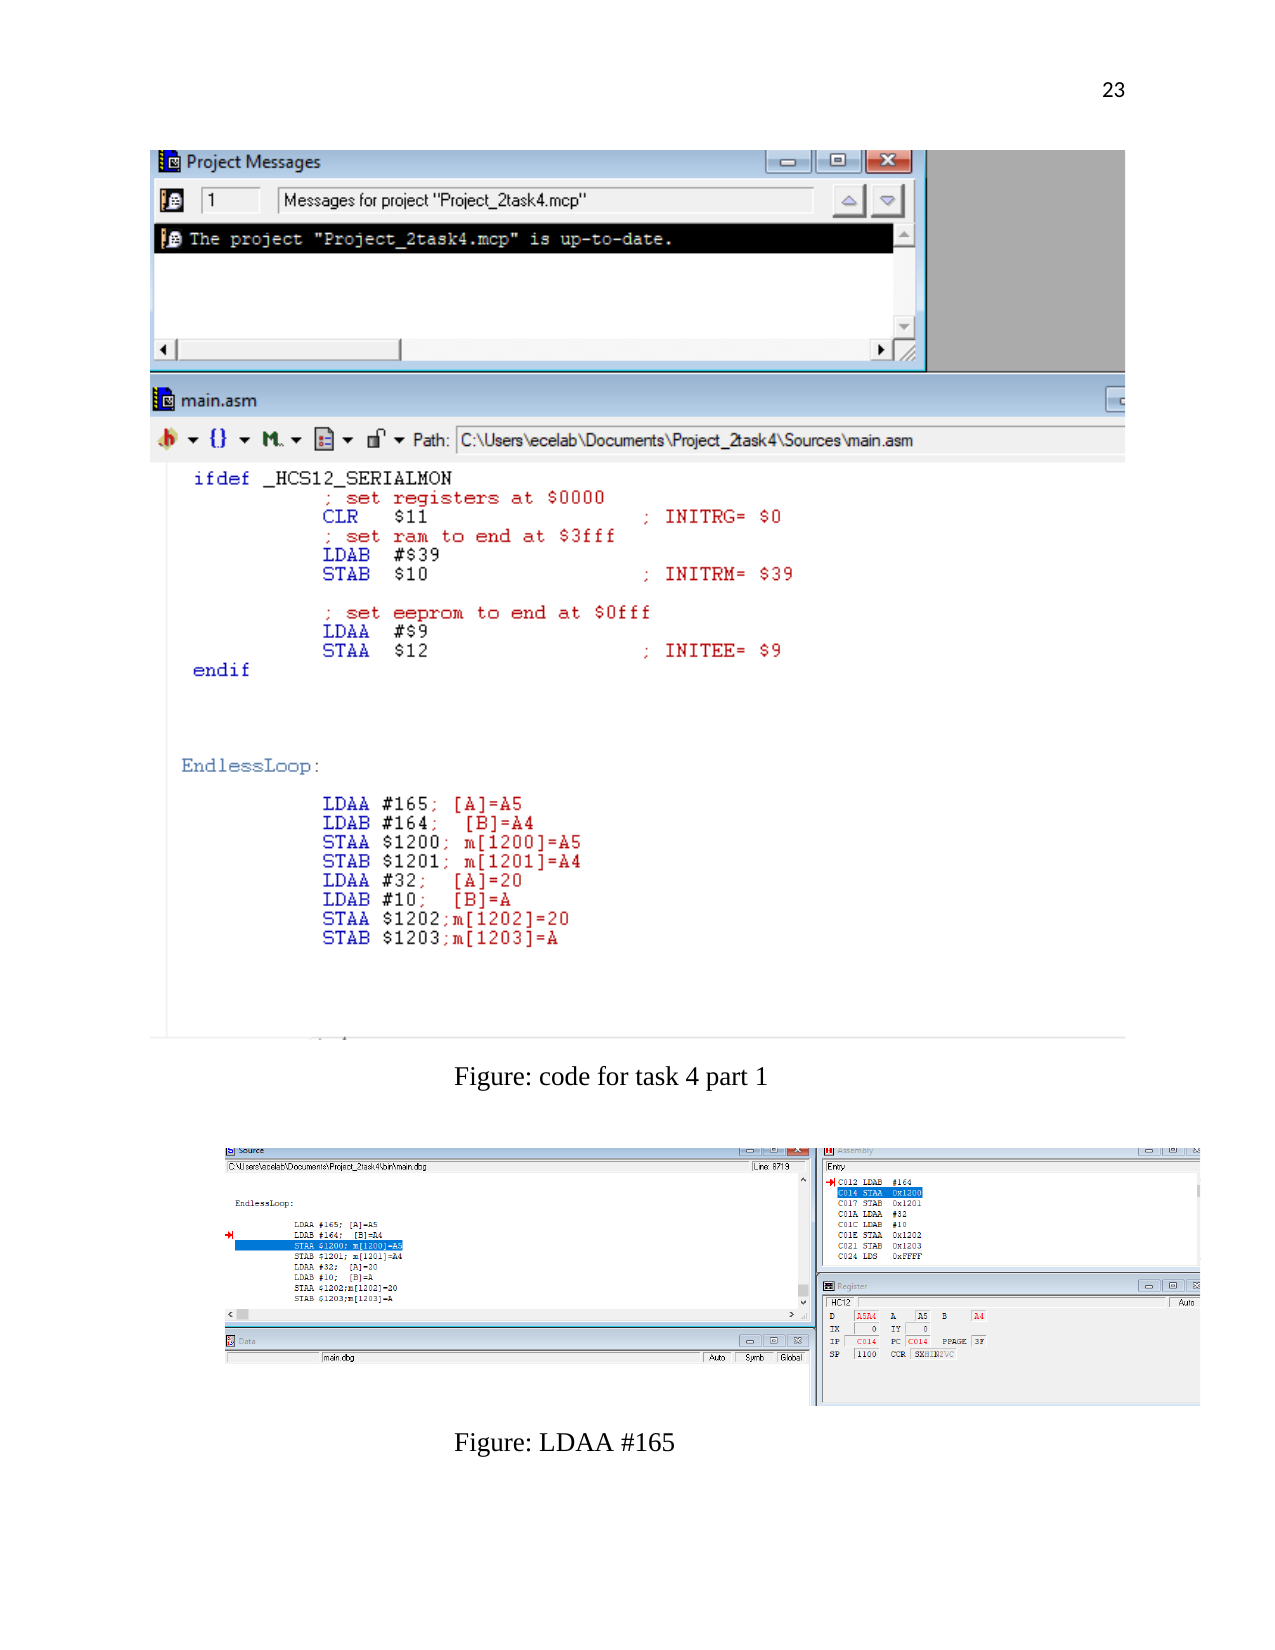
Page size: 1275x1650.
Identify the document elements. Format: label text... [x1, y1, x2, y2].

text Figure: code for task 4 part 1 [150, 1061, 1125, 1092]
picture [225, 1148, 1200, 1406]
picture [150, 150, 1125, 1040]
text Figure: LDAA #165 [150, 1426, 1125, 1457]
